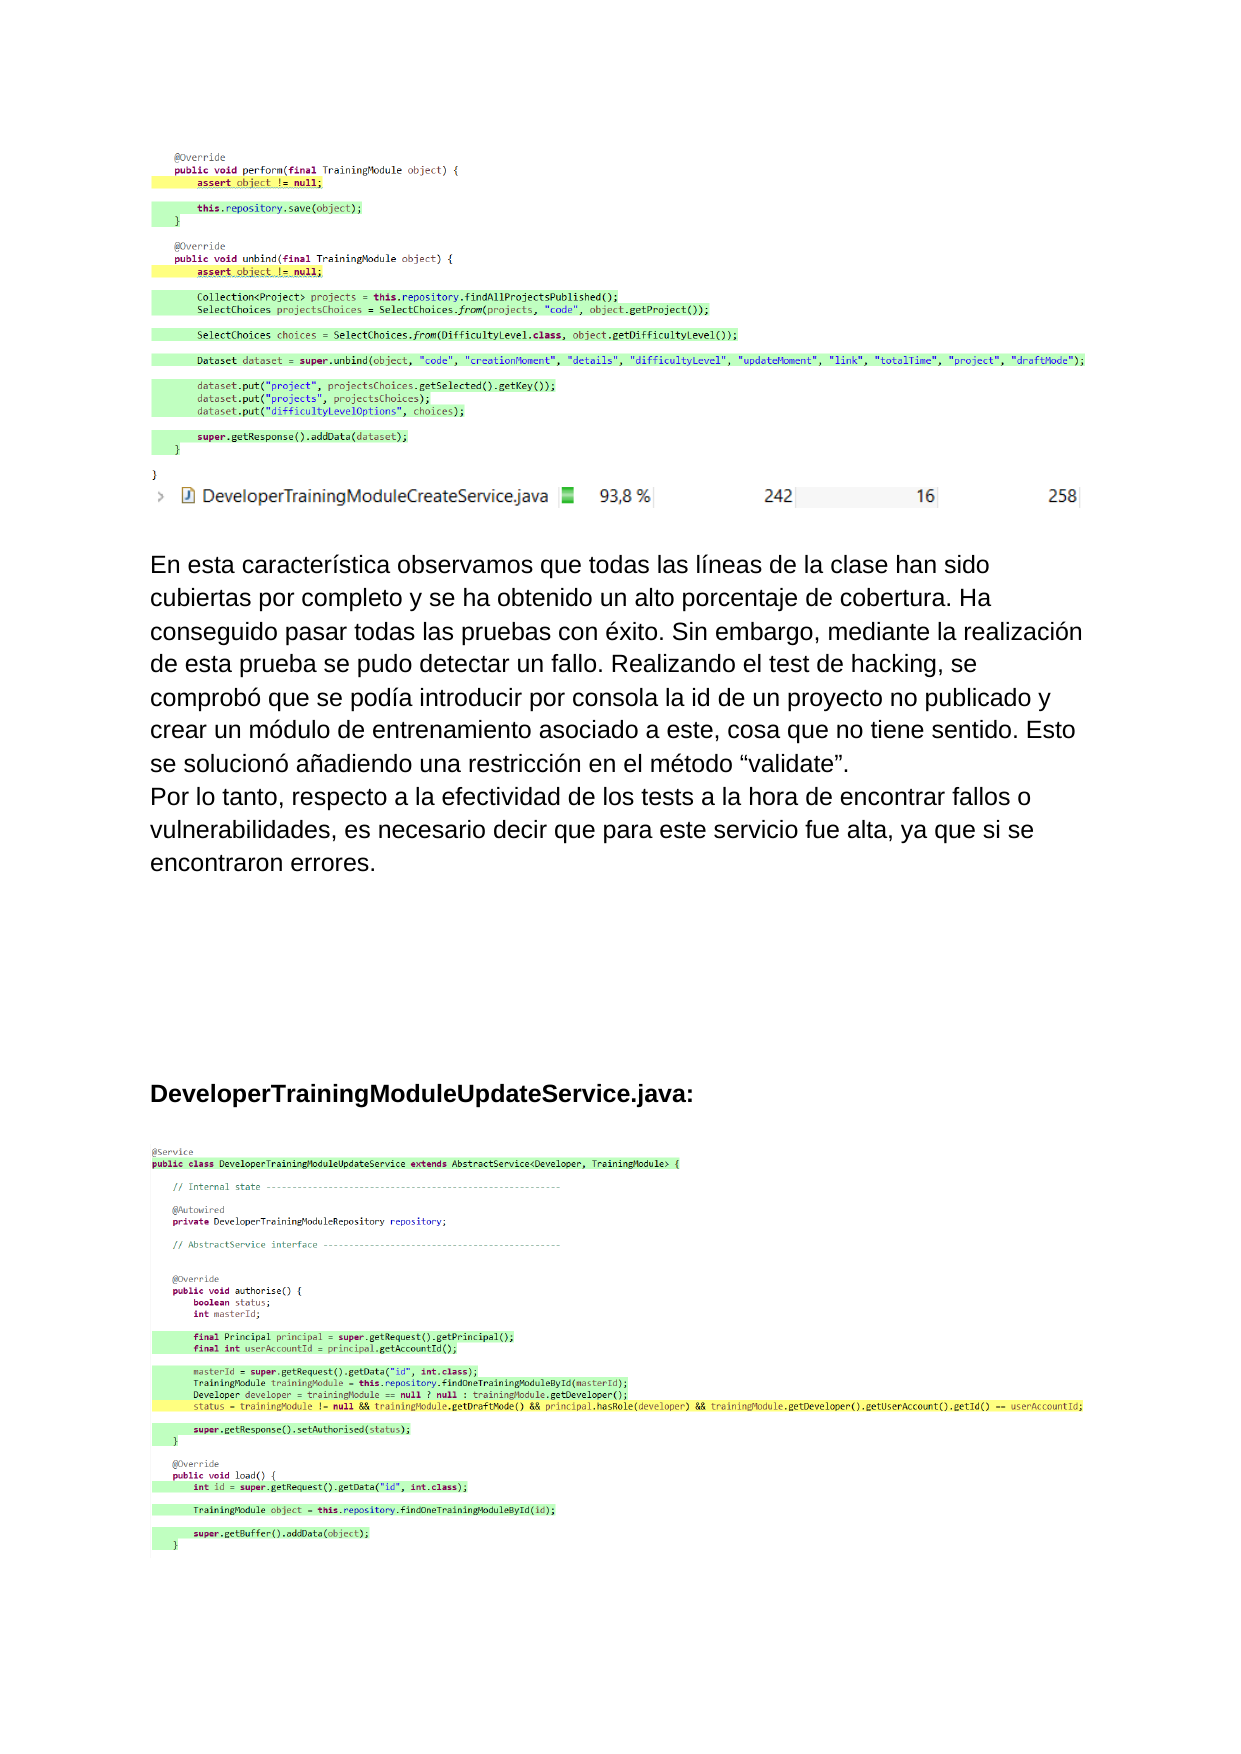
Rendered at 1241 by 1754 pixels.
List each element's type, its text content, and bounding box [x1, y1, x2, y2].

picture [150, 150, 1091, 484]
text Por lo tanto, respecto a la efectividad de los tests a la hora de encontrar fallos o vulnerabilidades, es necesario decir que para este servicio fue alta, ya que si se encontraron errores. [150, 782, 1090, 876]
picture [150, 487, 1091, 508]
text DeveloperTrainingModuleUpdateService.java: [150, 1079, 1090, 1107]
picture [150, 1144, 1091, 1558]
text En esta característica observamos que todas las líneas de la clase han sido cubiertas por completo y se ha obtenido un alto porcentaje de cobertura. Ha conseguido pasar todas las pruebas con éxito. Sin embargo, mediante la realización de esta prueba se pudo detectar un fallo. Realizando el test de hacking, se comprobó que se podía introducir por consola la id de un proyecto no publicado y crear un módulo de entrenamiento asociado a este, cosa que no tiene sentido. Esto se solucionó añadiendo una restricción en el método “validate”. [150, 550, 1090, 777]
